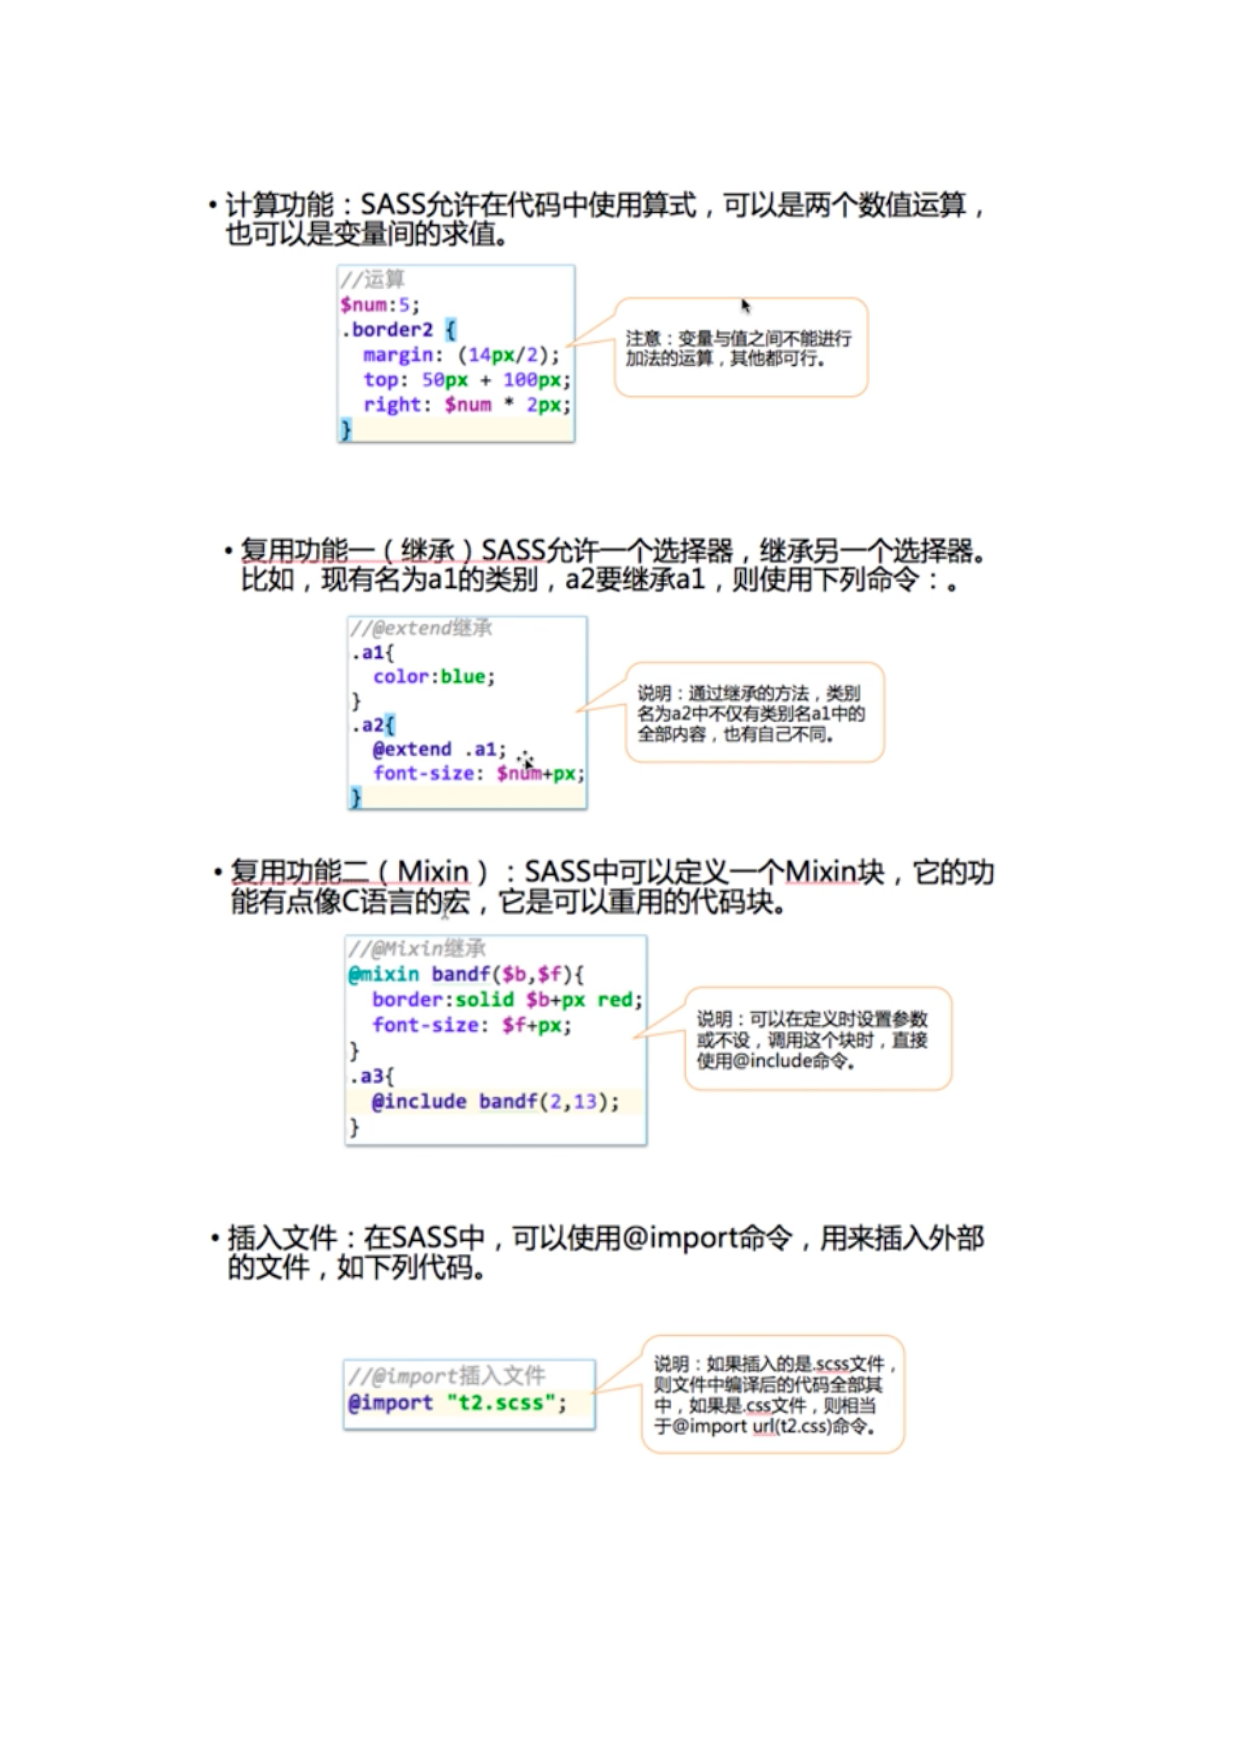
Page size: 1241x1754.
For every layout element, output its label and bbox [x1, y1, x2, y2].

picture [187, 1202, 1052, 1513]
picture [187, 162, 1014, 471]
picture [187, 519, 1013, 834]
picture [187, 844, 1052, 1198]
